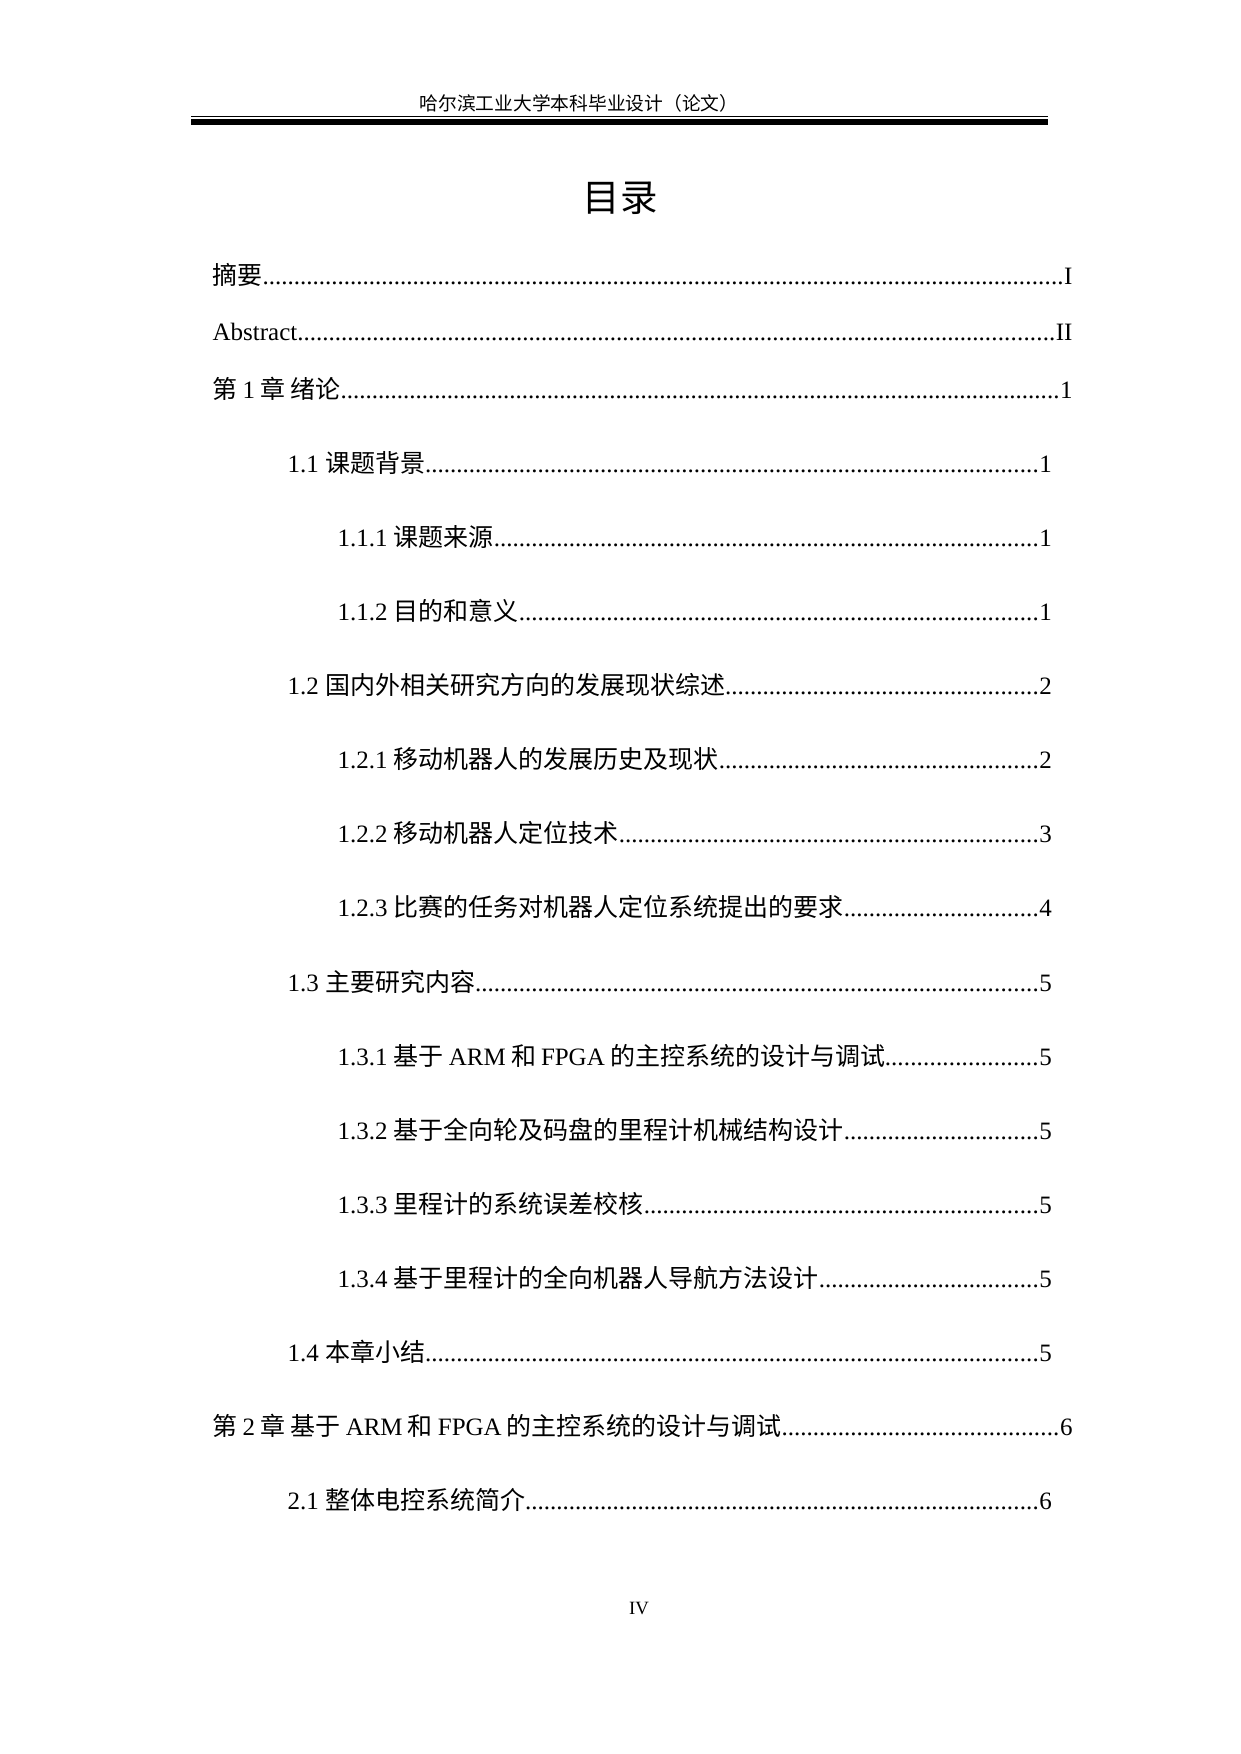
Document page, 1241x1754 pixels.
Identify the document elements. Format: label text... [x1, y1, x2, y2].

text 目录 [187, 163, 1053, 228]
text 1.1.2 目的和意义 1 [287, 577, 1053, 642]
text 1.2.1 移动机器人的发展历史及现状 2 [287, 725, 1053, 790]
text 1.1.1 课题来源 1 [287, 503, 1053, 568]
text 1.2.2 移动机器人定位技术 3 [287, 799, 1053, 864]
text 第2章 基于ARM和FPGA的主控系统的设计与调试 6 [187, 1392, 1053, 1457]
text 1.2 国内外相关研究方向的发展现状综述 2 [237, 651, 1053, 716]
text Abstract II [187, 315, 1053, 348]
text 2.1 整体电控系统简介 6 [237, 1466, 1053, 1531]
text 第1章 绪论 1 [187, 355, 1053, 420]
text 摘要 I [187, 241, 1053, 306]
text 1.4 本章小结 5 [237, 1318, 1053, 1383]
text 1.3.4 基于里程计的全向机器人导航方法设计 5 [287, 1244, 1053, 1309]
text 1.3.3 里程计的系统误差校核 5 [287, 1170, 1053, 1235]
text 1.3 主要研究内容 5 [237, 948, 1053, 1013]
text 1.3.2 基于全向轮及码盘的里程计机械结构设计 5 [287, 1096, 1053, 1161]
text 1.2.3 比赛的任务对机器人定位系统提出的要求 4 [287, 873, 1053, 938]
text 1.3.1 基于ARM和FPGA的主控系统的设计与调试 5 [287, 1022, 1053, 1087]
text 1.1 课题背景 1 [237, 429, 1053, 494]
